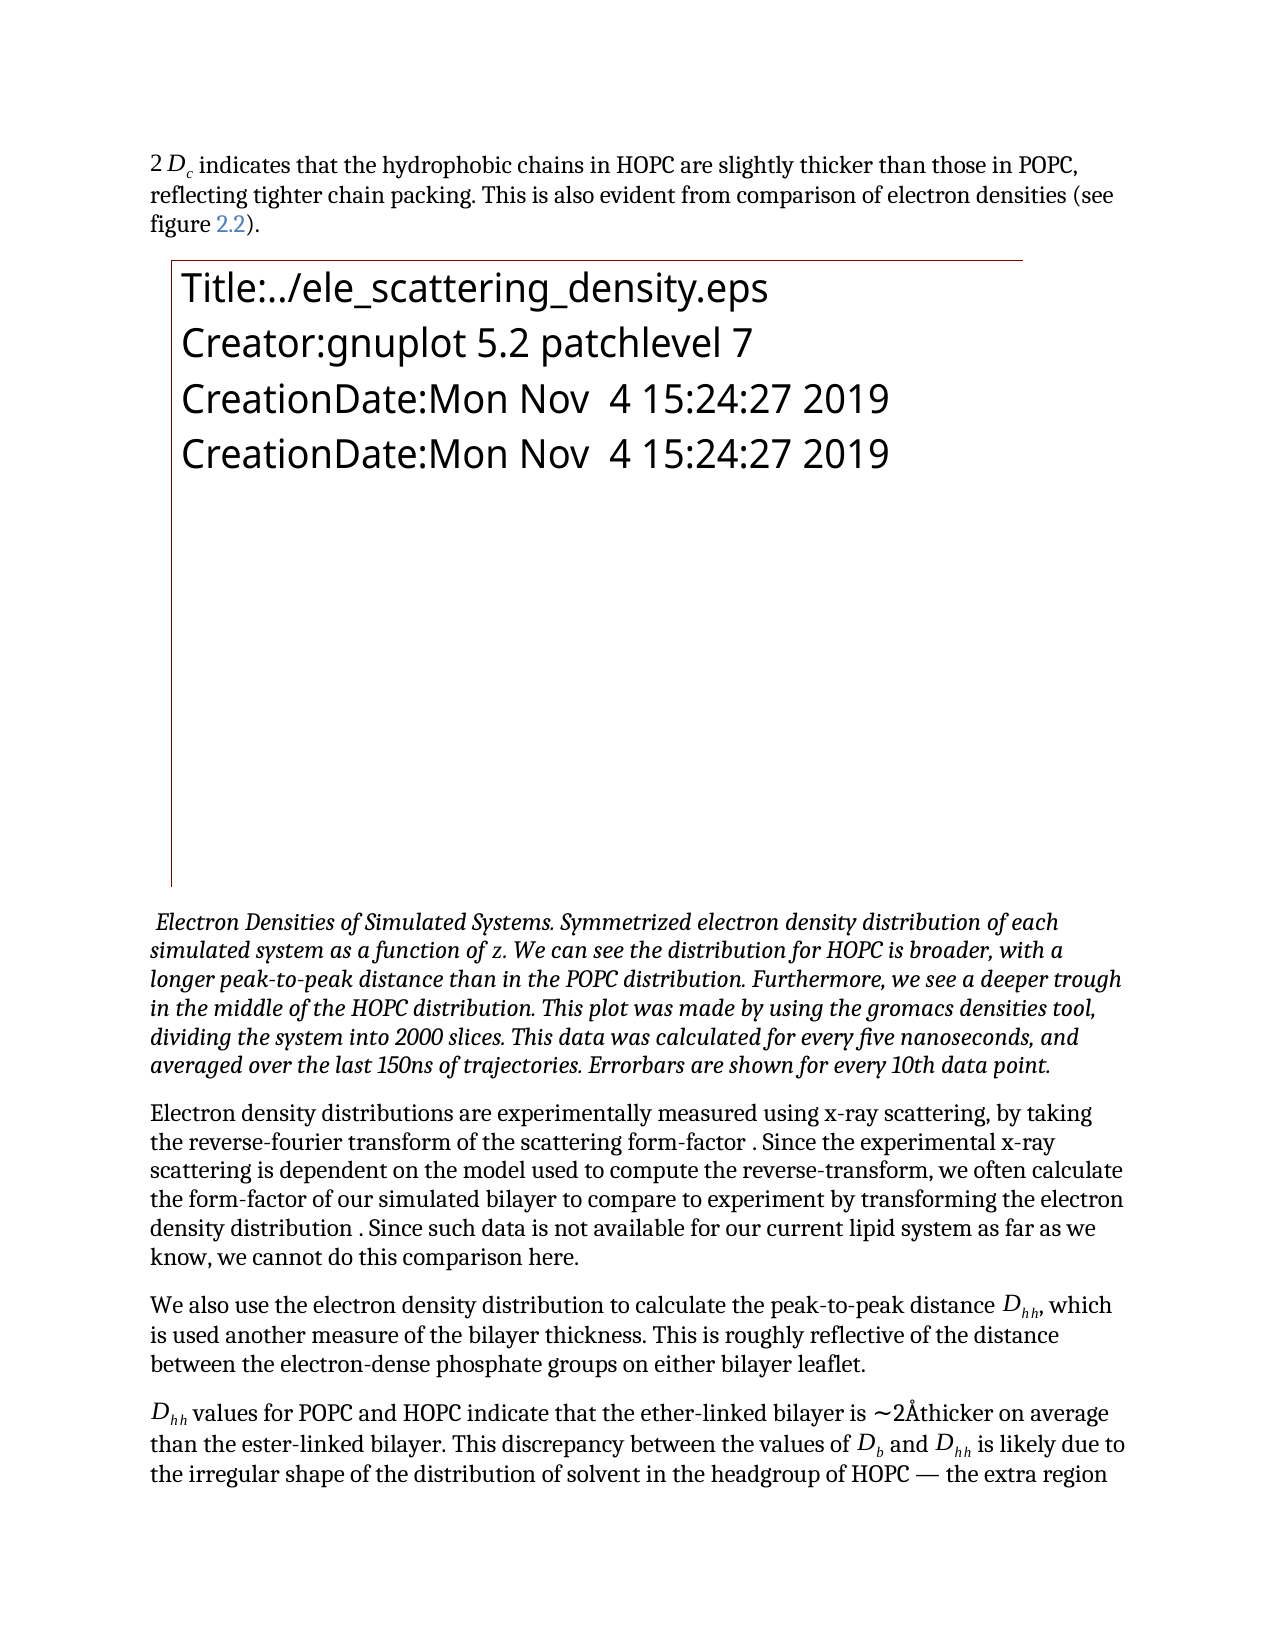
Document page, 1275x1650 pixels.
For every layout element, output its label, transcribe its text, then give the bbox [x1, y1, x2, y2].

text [150, 150, 1125, 239]
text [150, 1398, 1125, 1489]
text Electron density distributions are experimentally measured using x-ray scattering, by taking the reverse-fourier transform of the scattering form-factor . Since the experimental x-ray scattering is dependent on the model used to compute the reverse-transform, we often calculate the form-factor of our simulated bilayer to compare to experiment by transforming the electron density distribution . Since such data is not available for our current lipid system as far as we know, we cannot do this comparison here. [150, 1099, 1125, 1271]
text Electron Densities of Simulated Systems. Symmetrized electron density distribution of each simulated system as a function of . We can see the distribution for HOPC is broader, with a longer peak-to-peak distance than in the POPC distribution. Furthermore, we see a deeper trough in the middle of the HOPC distribution. This plot was made by using the gromacs densities tool, dividing the system into 2000 slices. This data was calculated for every five nanoseconds, and averaged over the last 150ns of trajectories. Errorbars are shown for every 10th data point. [150, 908, 1125, 1080]
text We also use the electron density distribution to calculate the peak-to-peak distance , which is used another measure of the bilayer thickness. This is roughly reflective of the distance between the electron-dense phosphate groups on either bilayer leaflet. [150, 1290, 1125, 1379]
